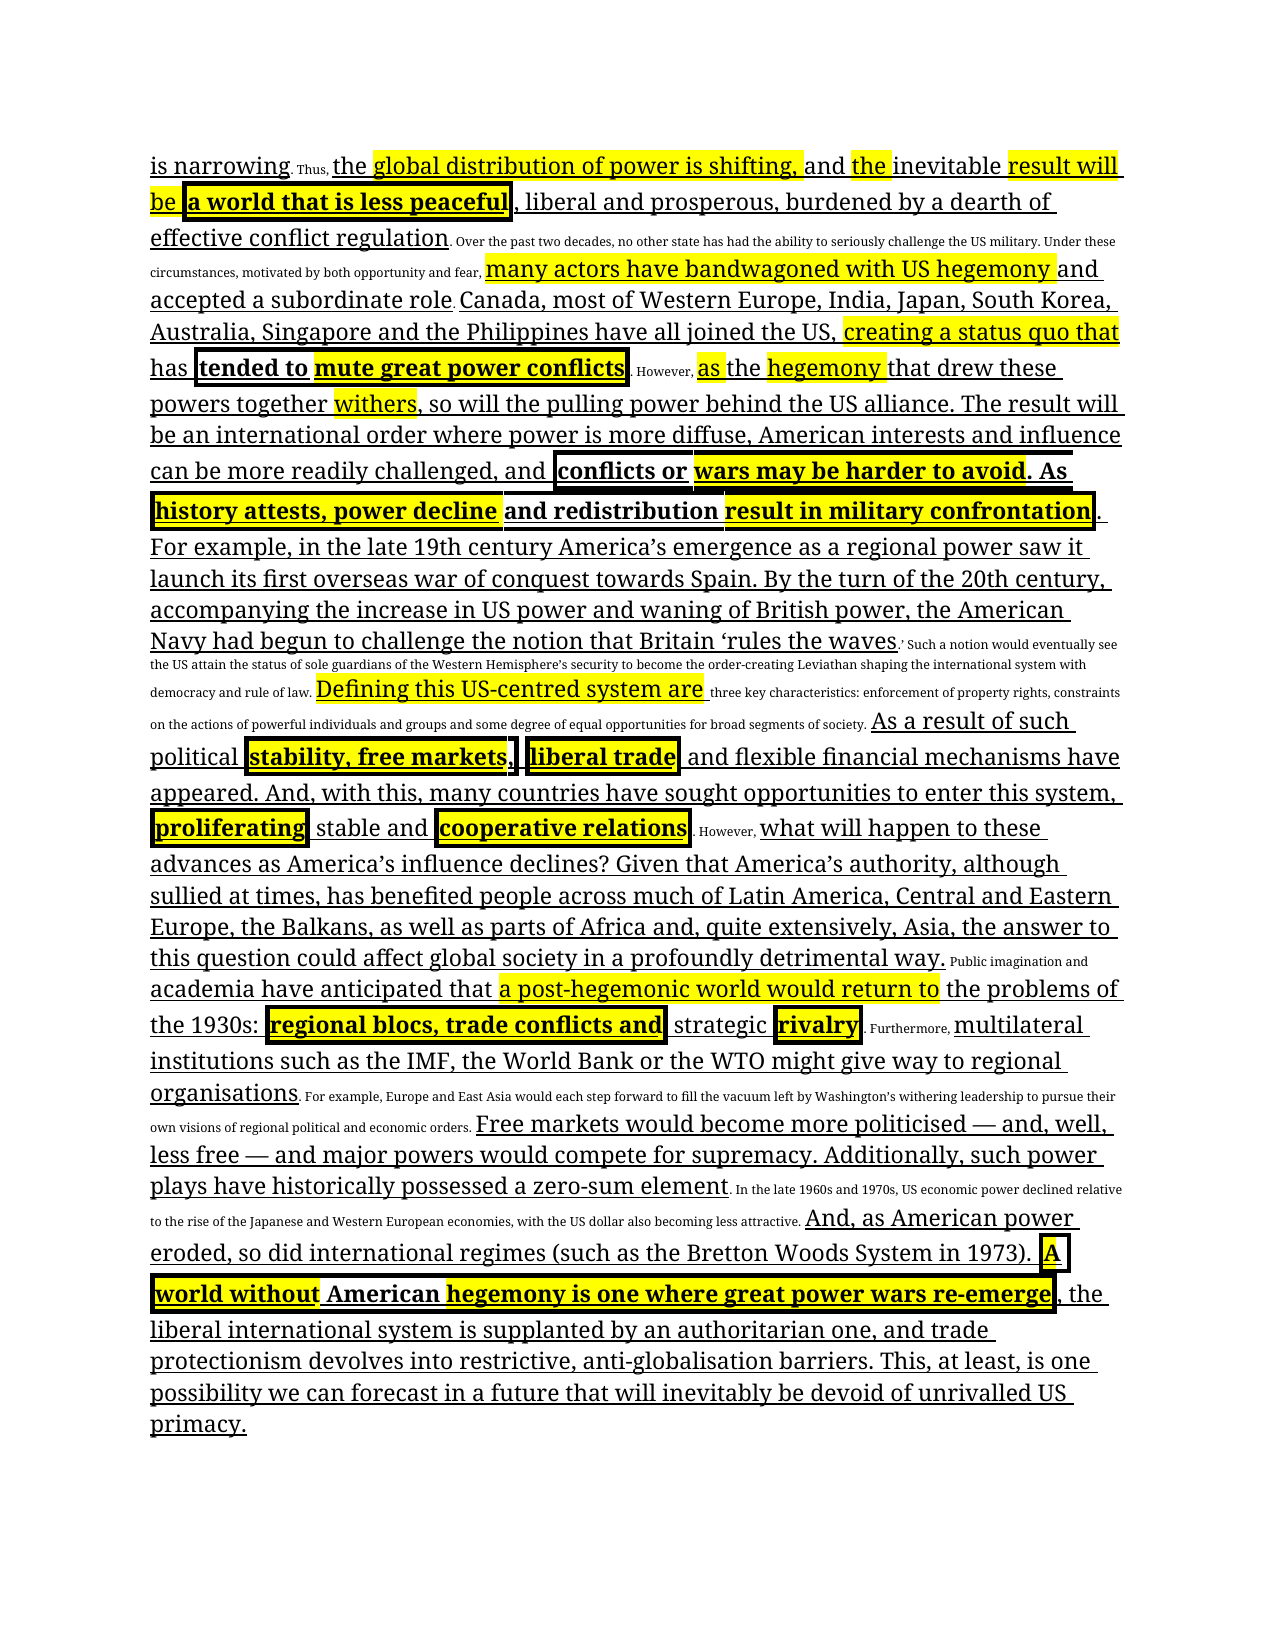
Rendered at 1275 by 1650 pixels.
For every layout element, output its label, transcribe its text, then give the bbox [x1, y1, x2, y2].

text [150, 150, 1125, 414]
